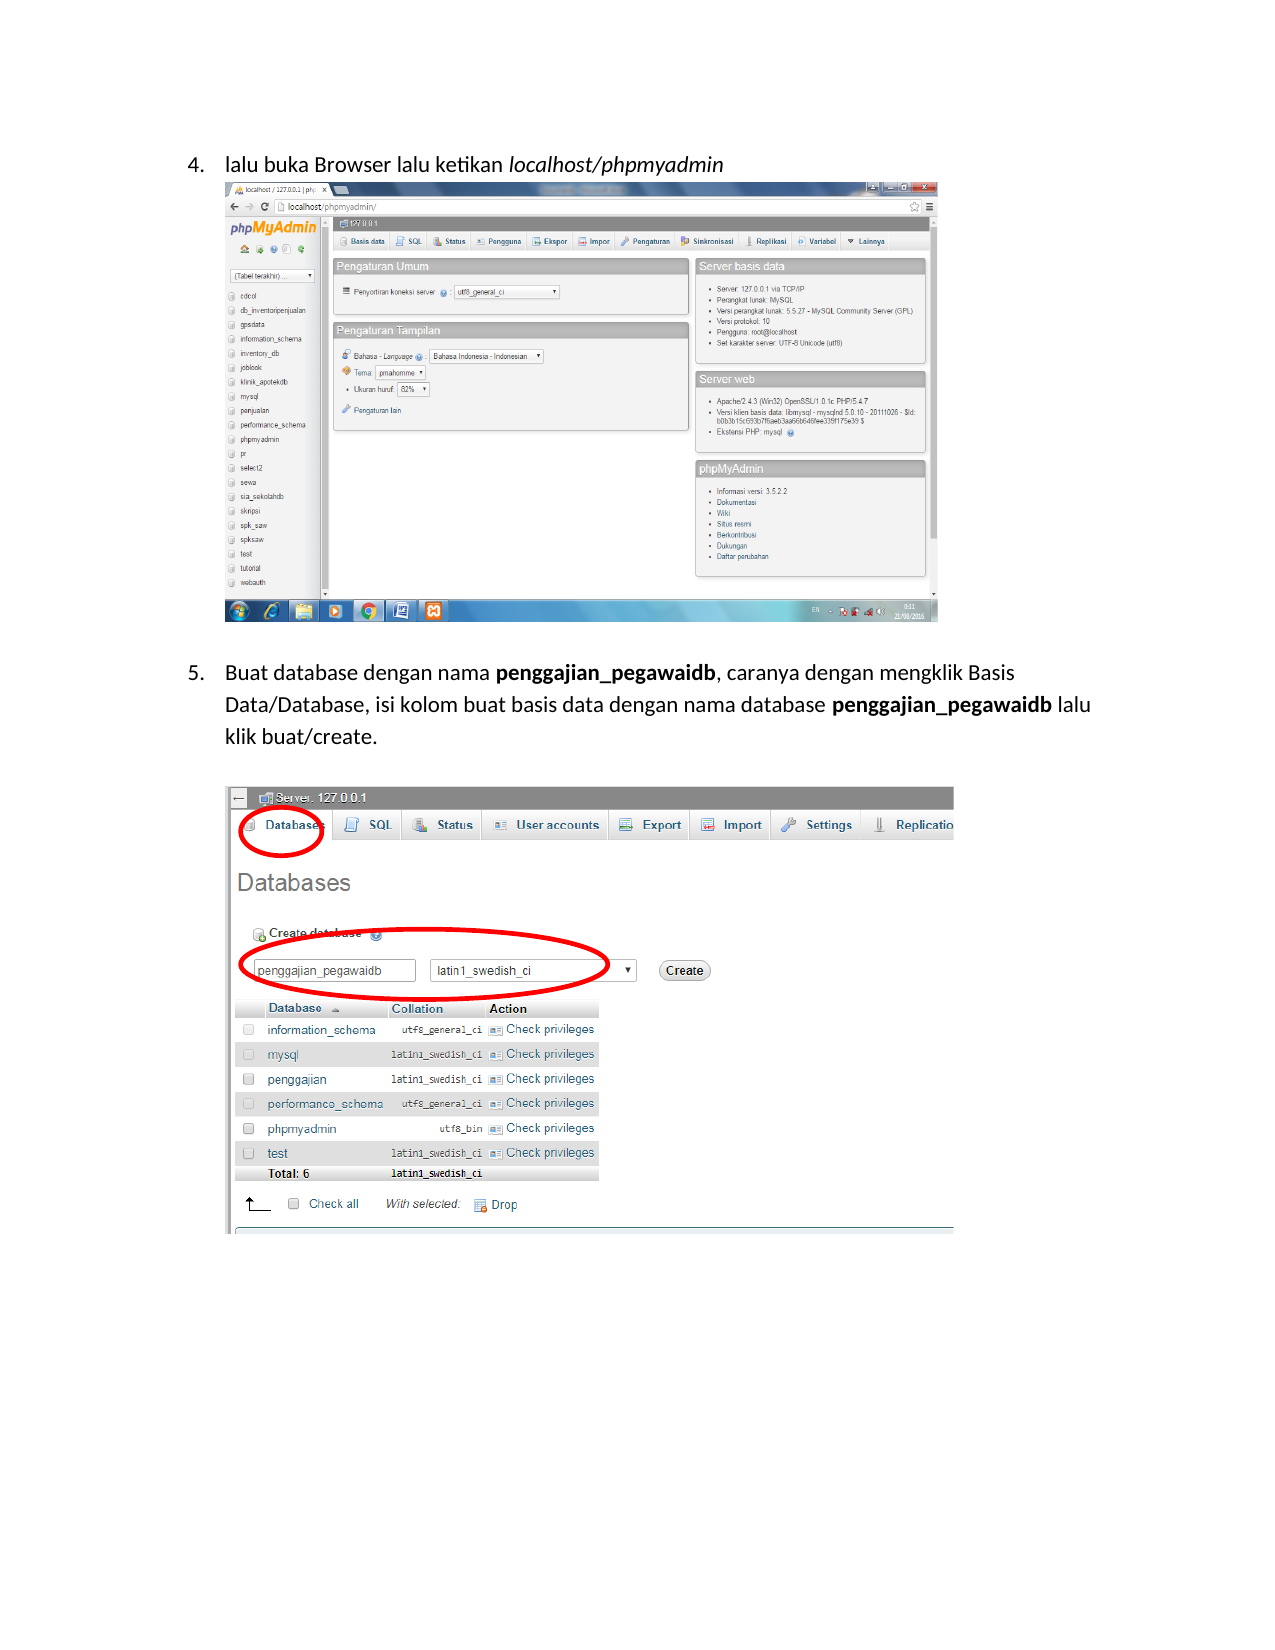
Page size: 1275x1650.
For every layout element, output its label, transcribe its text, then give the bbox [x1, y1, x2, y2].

picture [225, 182, 938, 622]
picture [225, 786, 954, 1234]
list Buat database dengan nama penggajian_pegawaidb, caranya dengan mengklik Basis Data/Database, isi kolom buat basis data dengan nama database penggajian_pegawaidb lalu klik buat/create. [187, 658, 1125, 750]
list lalu buka Browser lalu ketikan localhost/phpmyadmin [187, 150, 1125, 178]
